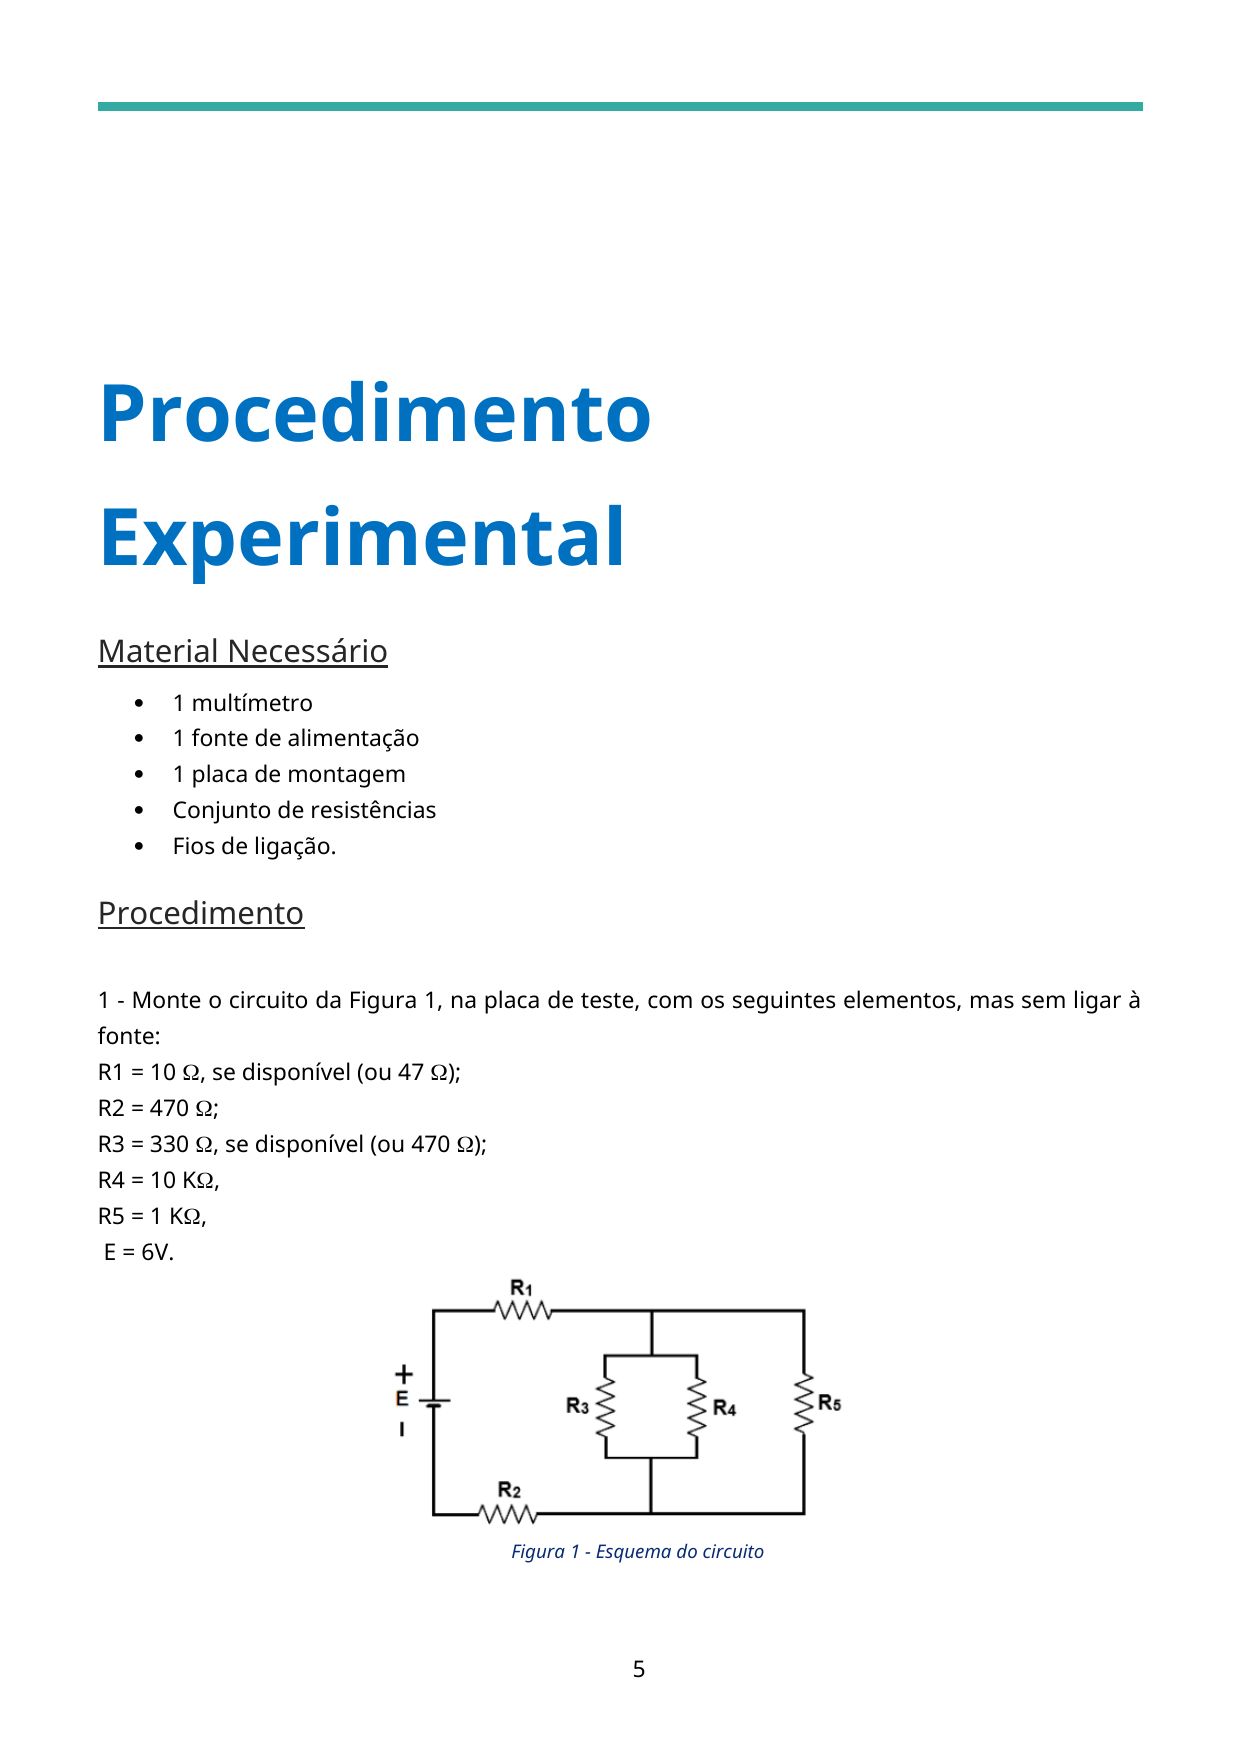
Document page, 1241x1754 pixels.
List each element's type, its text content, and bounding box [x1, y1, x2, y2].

text R2 = 470 ; [97, 1092, 1143, 1123]
subtitle Material Necessário [97, 629, 1143, 672]
text E = 6V. [97, 1236, 1143, 1267]
text R4 = 10 K, [97, 1164, 1143, 1195]
list Fios de ligação. [135, 830, 1143, 861]
text R1 = 10 , se disponível (ou 47 ); [97, 1056, 1143, 1087]
list Conjunto de resistências [135, 794, 1143, 826]
list 1 placa de montagem [135, 758, 1143, 789]
text Figura 1 - Esquema do circuito [97, 1539, 1143, 1564]
text R3 = 330 , se disponível (ou 470 ); [97, 1128, 1143, 1159]
picture [320, 1271, 920, 1534]
text 1 - Monte o circuito da Figura 1, na placa de teste, com os seguintes elementos, mas sem ligar à fonte: [97, 984, 1143, 1052]
list 1 fonte de alimentação [135, 722, 1143, 754]
subtitle Procedimento Experimental [97, 356, 1143, 588]
list 1 multímetro [135, 686, 1143, 718]
text R5 = 1 K, [97, 1200, 1143, 1231]
subtitle Procedimento [97, 891, 1143, 934]
